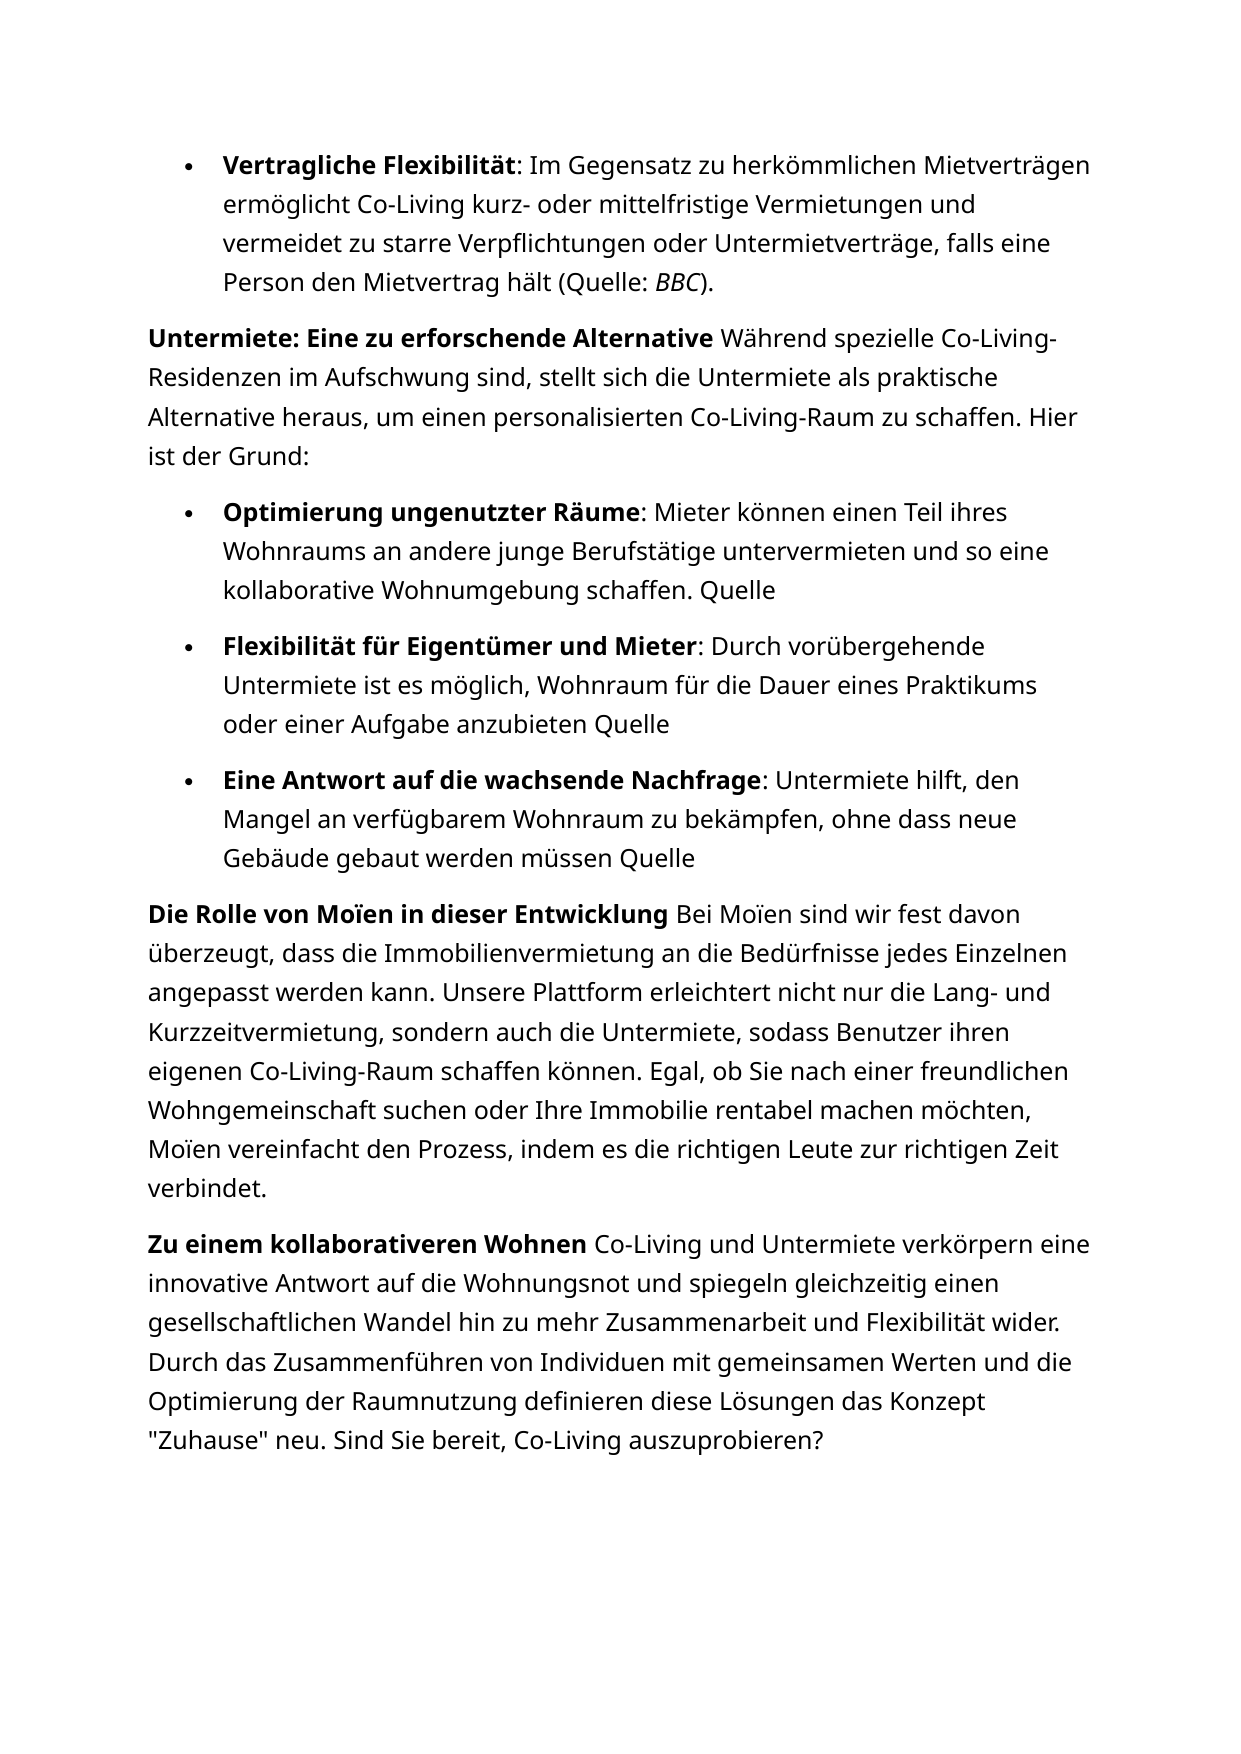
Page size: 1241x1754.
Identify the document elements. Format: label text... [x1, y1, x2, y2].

list Optimierung ungenutzter Räume: Mieter können einen Teil ihres Wohnraums an andere junge Berufstätige untervermieten und so eine kollaborative Wohnumgebung schaffen. Quelle [185, 494, 1093, 607]
text Zu einem kollaborativeren Wohnen Co-Living und Untermiete verkörpern eine innovative Antwort auf die Wohnungsnot und spiegeln gleichzeitig einen gesellschaftlichen Wandel hin zu mehr Zusammenarbeit und Flexibilität wider. Durch das Zusammenführen von Individuen mit gemeinsamen Werten und die Optimierung der Raumnutzung definieren diese Lösungen das Konzept "Zuhause" neu. Sind Sie bereit, Co-Living auszuprobieren? [148, 1227, 1093, 1457]
text Untermiete: Eine zu erforschende Alternative Während spezielle Co-Living-Residenzen im Aufschwung sind, stellt sich die Untermiete als praktische Alternative heraus, um einen personalisierten Co-Living-Raum zu schaffen. Hier ist der Grund: [148, 321, 1093, 472]
list Vertragliche Flexibilität: Im Gegensatz zu herkömmlichen Mietverträgen ermöglicht Co-Living kurz- oder mittelfristige Vermietungen und vermeidet zu starre Verpflichtungen oder Untermietverträge, falls eine Person den Mietvertrag hält (Quelle: BBC). [185, 148, 1093, 299]
text Die Rolle von Moïen in dieser Entwicklung Bei Moïen sind wir fest davon überzeugt, dass die Immobilienvermietung an die Bedürfnisse jedes Einzelnen angepasst werden kann. Unsere Plattform erleichtert nicht nur die Lang- und Kurzzeitvermietung, sondern auch die Untermiete, sodass Benutzer ihren eigenen Co-Living-Raum schaffen können. Egal, ob Sie nach einer freundlichen Wohngemeinschaft suchen oder Ihre Immobilie rentabel machen möchten, Moïen vereinfacht den Prozess, indem es die richtigen Leute zur richtigen Zeit verbindet. [148, 897, 1093, 1205]
list Flexibilität für Eigentümer und Mieter: Durch vorübergehende Untermiete ist es möglich, Wohnraum für die Dauer eines Praktikums oder einer Aufgabe anzubieten Quelle [185, 628, 1093, 741]
list Eine Antwort auf die wachsende Nachfrage: Untermiete hilft, den Mangel an verfügbarem Wohnraum zu bekämpfen, ohne dass neue Gebäude gebaut werden müssen Quelle [185, 763, 1093, 875]
